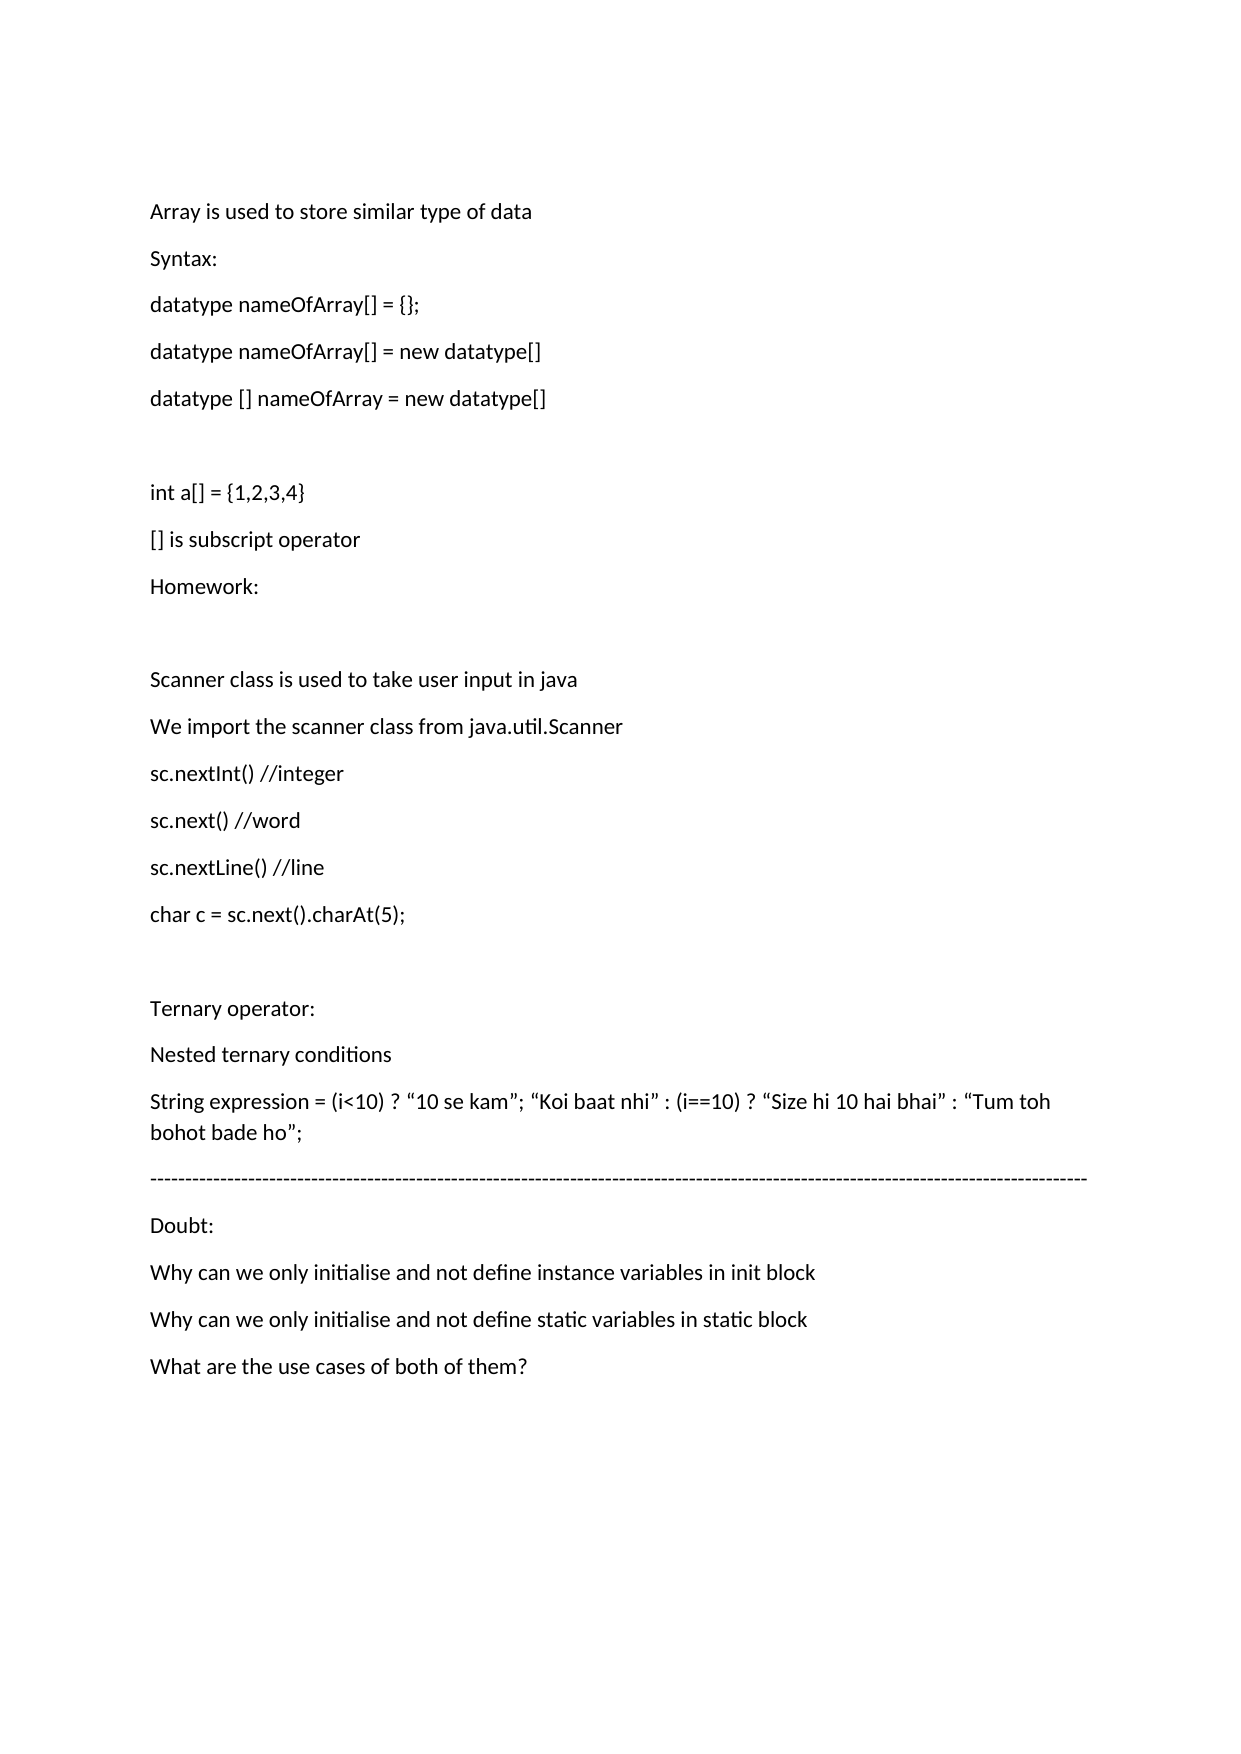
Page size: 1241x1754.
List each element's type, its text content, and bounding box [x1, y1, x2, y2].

text Ternary operator: [150, 994, 1090, 1022]
text String expression = (i<10) ? “10 se kam”; “Koi baat nhi” : (i==10) ? “Size hi 10 hai bhai” : “Tum toh bohot bade ho”; [150, 1087, 1090, 1146]
text char c = sc.next().charAt(5); [150, 900, 1090, 928]
text sc.next() //word [150, 806, 1090, 834]
text -------------------------------------------------------------------------------------------------------------------------------------- [150, 1164, 1090, 1193]
text Array is used to store similar type of data [150, 197, 1090, 225]
text int a[] = {1,2,3,4} [150, 478, 1090, 506]
text datatype nameOfArray[] = {}; [150, 291, 1090, 319]
text sc.nextInt() //integer [150, 759, 1090, 787]
text Why can we only initialise and not define static variables in static block [150, 1305, 1090, 1333]
text datatype [] nameOfArray = new datatype[] [150, 384, 1090, 412]
text sc.nextLine() //line [150, 853, 1090, 881]
text Syntax: [150, 244, 1090, 272]
text Doubt: [150, 1211, 1090, 1239]
text Why can we only initialise and not define instance variables in init block [150, 1258, 1090, 1286]
text Homework: [150, 572, 1090, 600]
text Nested ternary conditions [150, 1041, 1090, 1069]
text What are the use cases of both of them? [150, 1352, 1090, 1380]
text datatype nameOfArray[] = new datatype[] [150, 337, 1090, 366]
text [] is subscript operator [150, 525, 1090, 553]
text Scanner class is used to take user input in java [150, 666, 1090, 694]
text We import the scanner class from java.util.Scanner [150, 712, 1090, 741]
